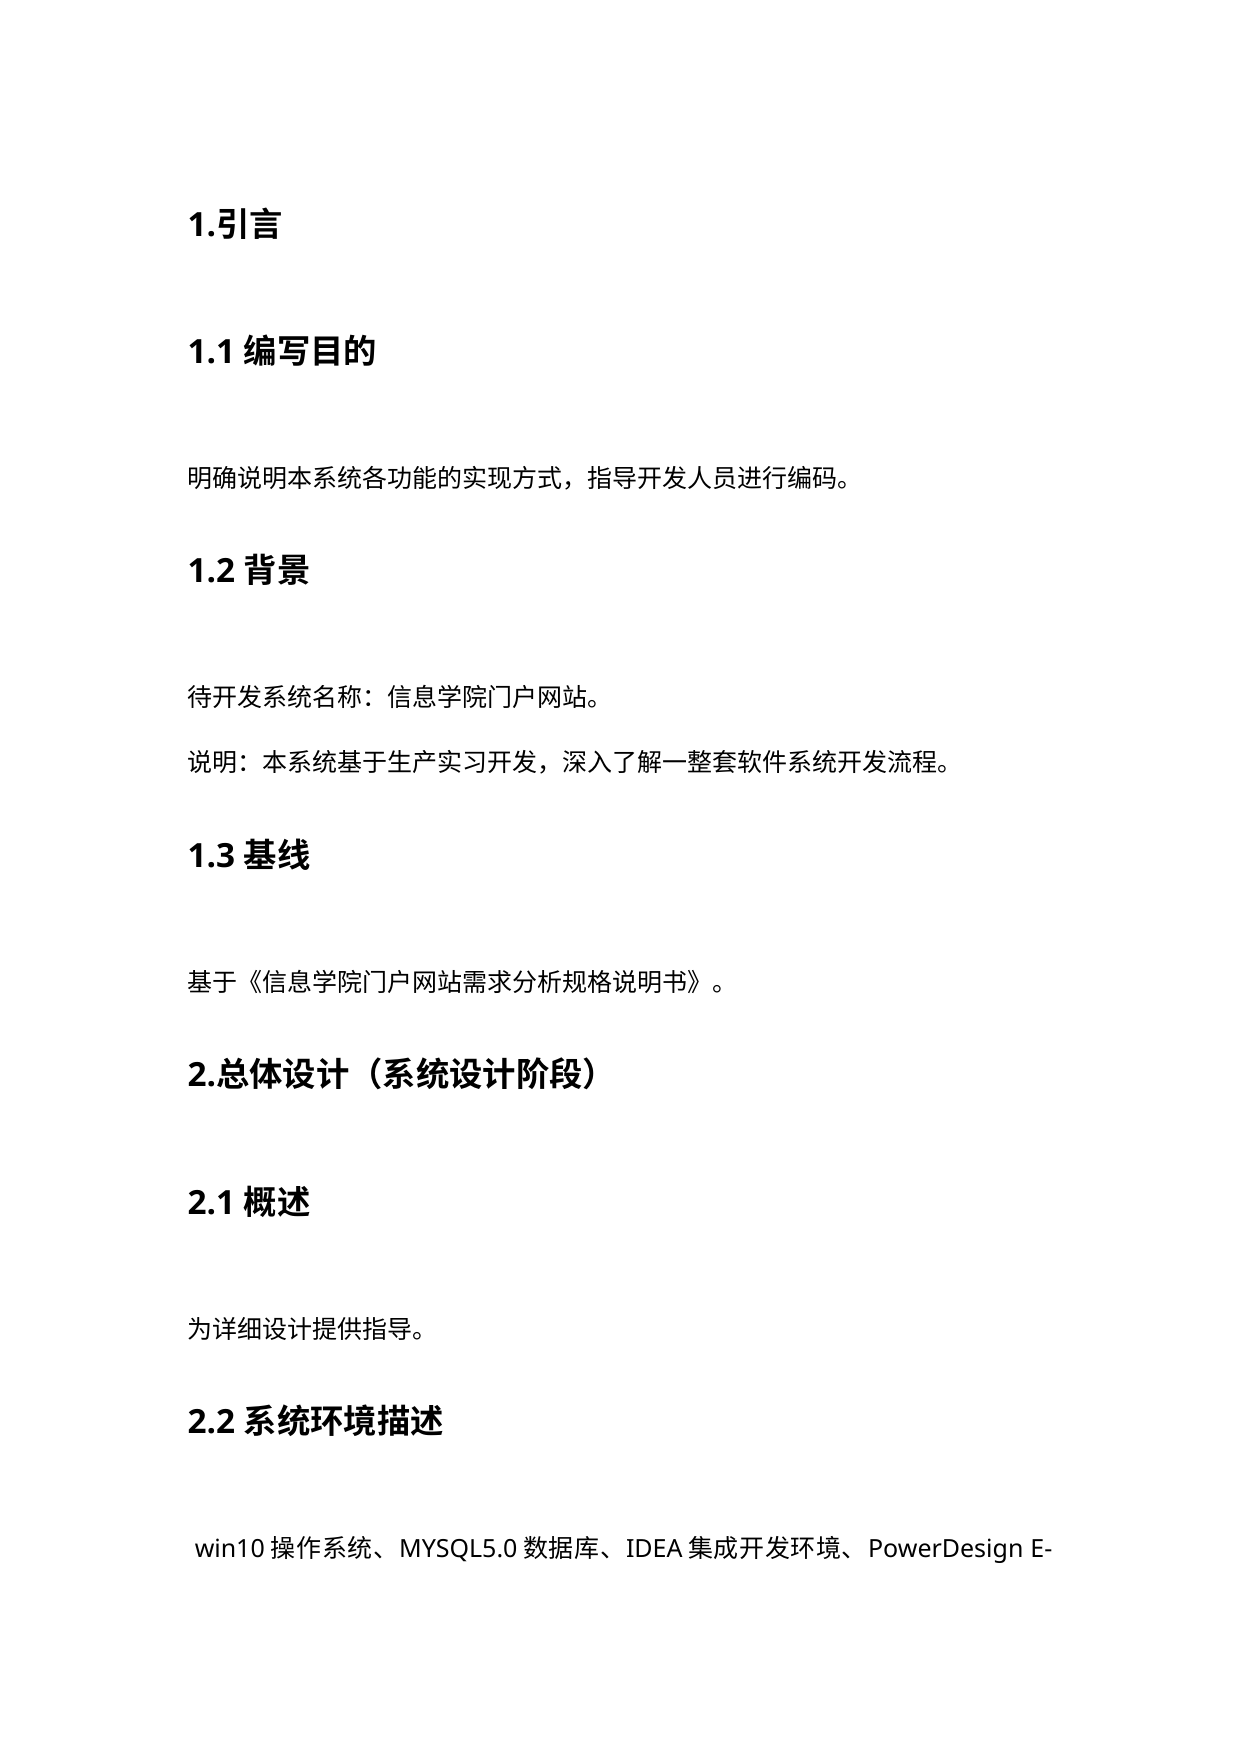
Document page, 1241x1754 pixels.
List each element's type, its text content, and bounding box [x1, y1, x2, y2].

subtitle 2.总体设计（系统设计阶段） [187, 1040, 1053, 1105]
text 说明：本系统基于生产实习开发，深入了解一整套软件系统开发流程。 [187, 728, 1053, 793]
subtitle 1.3 基线 [187, 820, 1053, 885]
text 明确说明本系统各功能的实现方式，指导开发人员进行编码。 [187, 444, 1053, 509]
subtitle 1.2 背景 [187, 536, 1053, 601]
subtitle 2.1 概述 [187, 1167, 1053, 1232]
subtitle 1.引言 [187, 189, 1053, 254]
text 待开发系统名称：信息学院门户网站。 [187, 663, 1053, 728]
subtitle 2.2 系统环境描述 [187, 1387, 1053, 1452]
text win10操作系统、MYSQL5.0数据库、IDEA集成开发环境、PowerDesign E-R图绘制工具、Rose类图及用例图绘制工具。 [187, 1514, 1053, 1579]
subtitle 1.1 编写目的 [187, 316, 1053, 381]
text 为详细设计提供指导。 [187, 1295, 1053, 1360]
text 基于《信息学院门户网站需求分析规格说明书》。 [187, 948, 1053, 1013]
